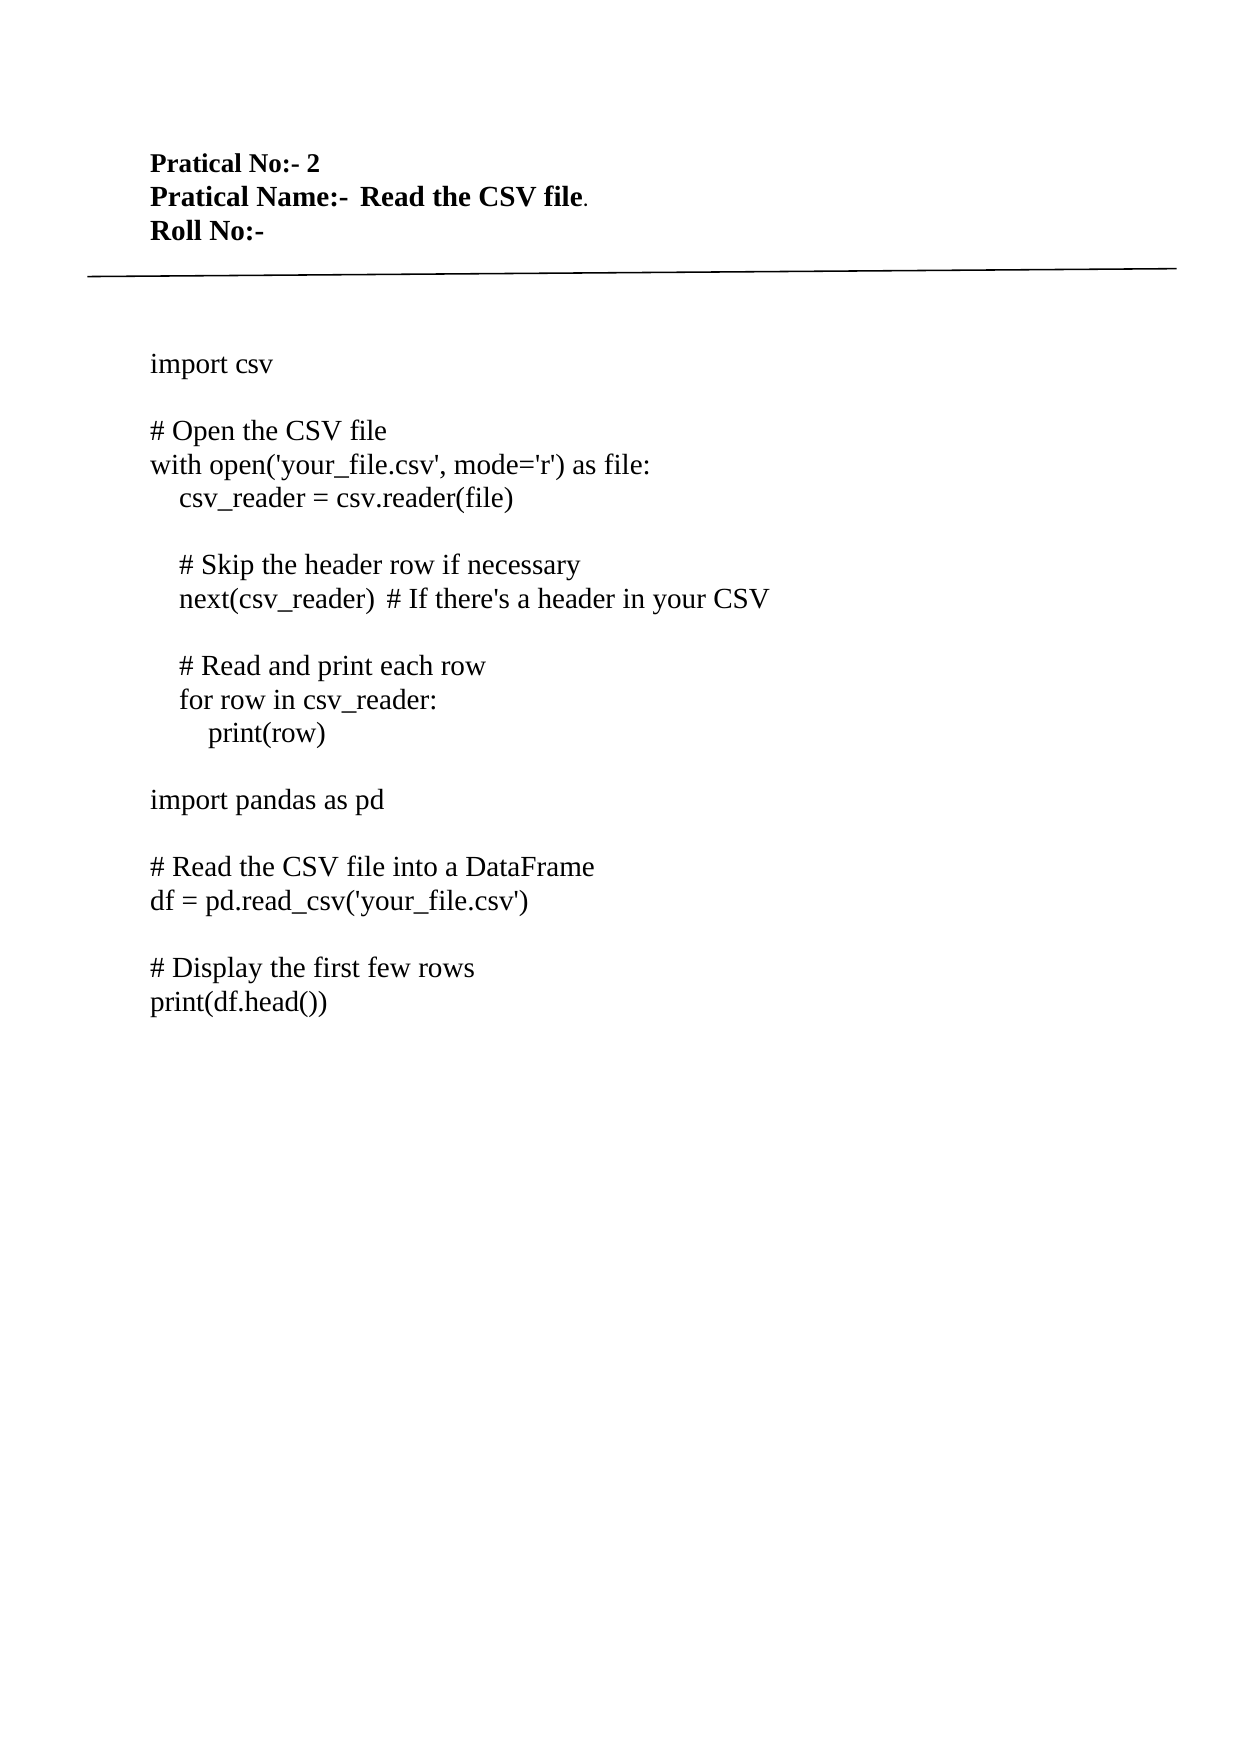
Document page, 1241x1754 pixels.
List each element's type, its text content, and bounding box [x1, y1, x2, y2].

text print(row) import pandas as pd [150, 715, 392, 816]
text # Read the CSV file into a DataFrame df = pd.read_csv('your_file.csv') [150, 849, 612, 917]
text # Read and print each row for row in csv_reader: [179, 648, 514, 715]
text # Skip the header row if necessary next(csv_reader) # If there's a header in your CSV [179, 547, 770, 614]
text with open('your_file.csv', mode='r') as file: csv_reader = csv.reader(file) [150, 447, 770, 514]
text import csv [150, 346, 1093, 380]
text # Display the first few rows print(df.head()) [150, 950, 588, 1017]
subtitle Pratical Name:- Read the CSV file. Roll No:- [150, 179, 612, 246]
text # Open the CSV file [150, 413, 1093, 447]
text Pratical No:- 2 [150, 148, 1093, 179]
